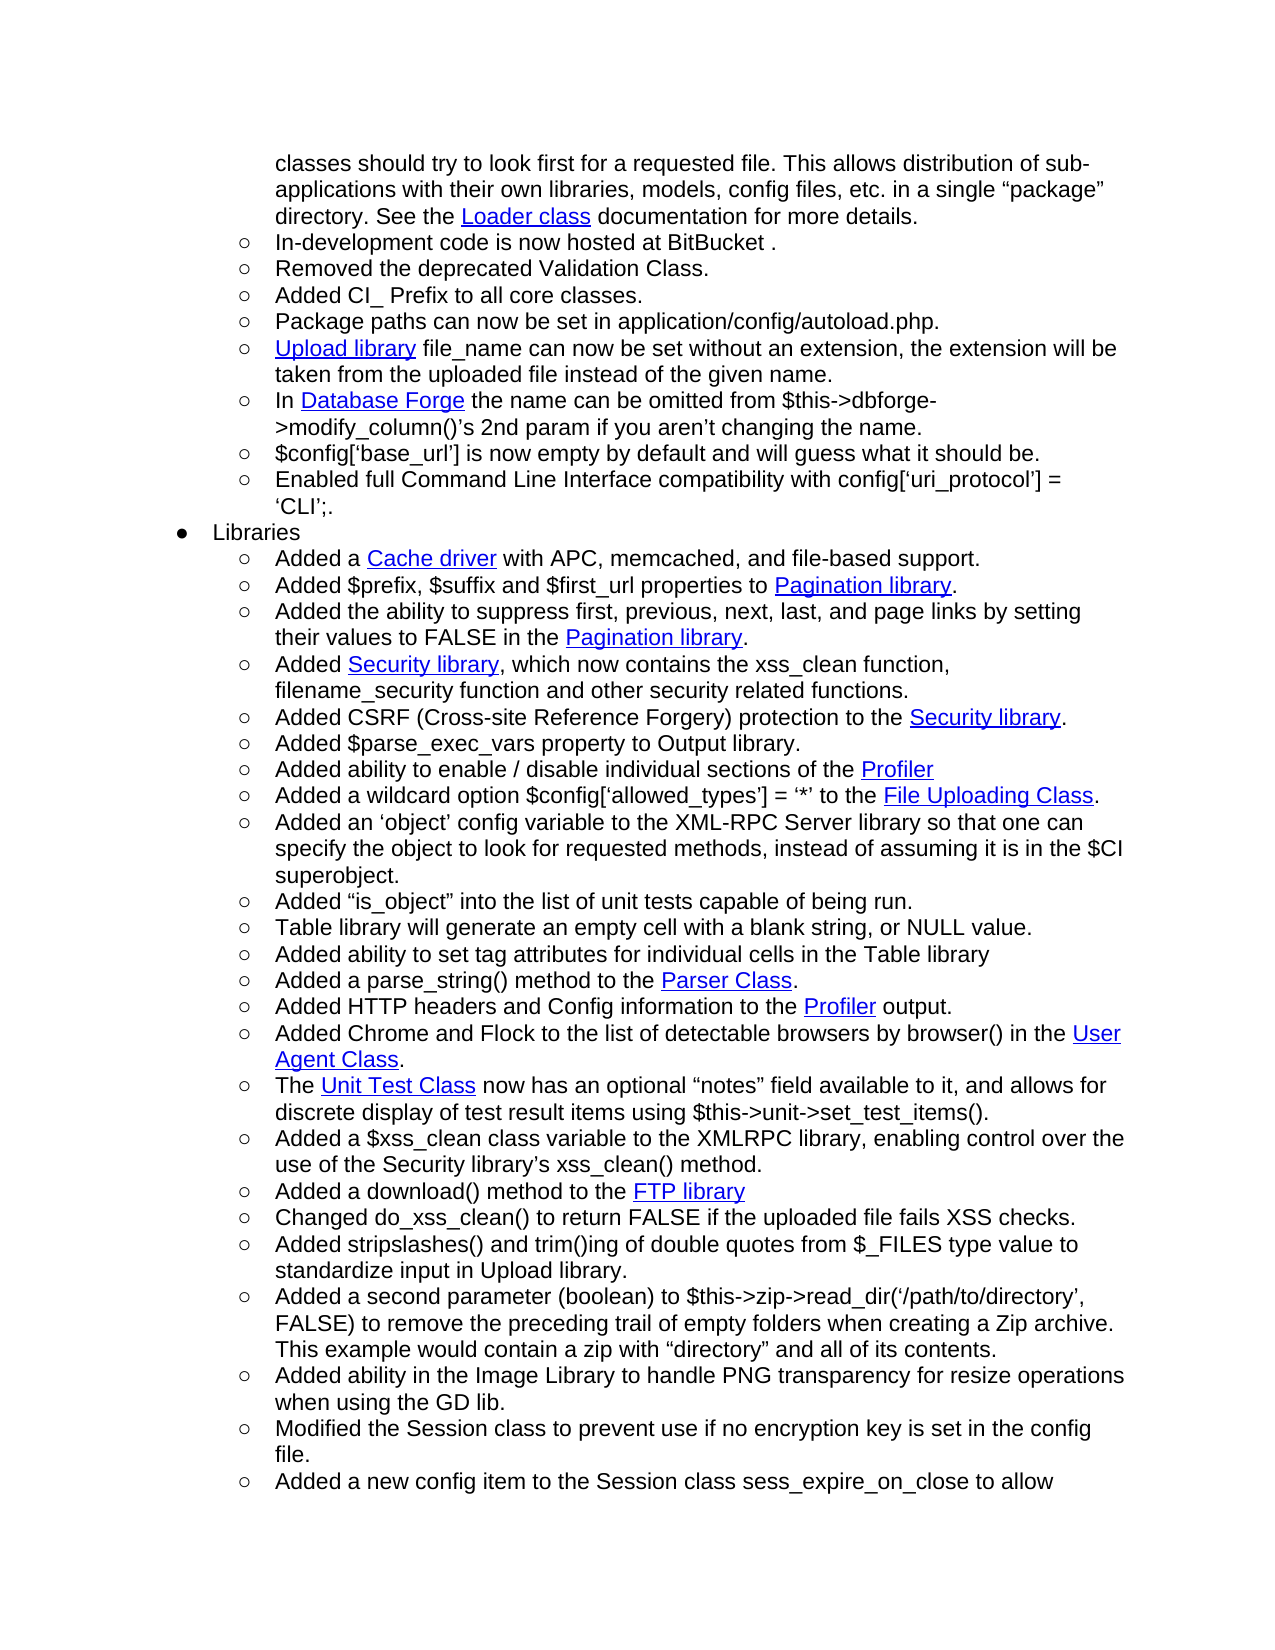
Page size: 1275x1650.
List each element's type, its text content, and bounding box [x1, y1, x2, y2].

list Removed the deprecated Validation Class. [237, 255, 1125, 282]
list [237, 150, 1125, 229]
list Added CI_ Prefix to all core classes. [237, 282, 1125, 308]
list Added Chrome and Flock to the list of detectable browsers by browser() in the User Agent Class. [237, 1020, 1125, 1072]
list Added ability to set tag attributes for individual cells in the Table library [237, 941, 1125, 967]
list Added ability in the Image Library to handle PNG transparency for resize operations when using the GD lib. [237, 1362, 1125, 1415]
list Added CSRF (Cross-site Reference Forgery) protection to the Security library. [237, 703, 1125, 730]
list Upload library file_name can now be set without an extension, the extension will be taken from the uploaded file instead of the given name. [237, 334, 1125, 387]
list Added HTTP headers and Config information to the Profiler output. [237, 993, 1125, 1020]
list In Database Forge the name can be omitted from $this->dbforge->modify_column()’s 2nd param if you aren’t changing the name. [237, 387, 1125, 440]
list Added a second parameter (boolean) to $this->zip->read_dir(‘/path/to/directory’, FALSE) to remove the preceding trail of empty folders when creating a Zip archive. This example would contain a zip with “directory” and all of its contents. [237, 1283, 1125, 1362]
list Added a download() method to the FTP library [237, 1178, 1125, 1204]
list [237, 1468, 1125, 1494]
list Added stripslashes() and trim()ing of double quotes from $_FILES type value to standardize input in Upload library. [237, 1231, 1125, 1283]
list Added a wildcard option $config[‘allowed_types’] = ‘*’ to the File Uploading Class. [237, 782, 1125, 809]
list Enabled full Command Line Interface compatibility with config[‘uri_protocol’] = ‘CLI’;. [237, 466, 1125, 519]
list Changed do_xss_clean() to return FALSE if the uploaded file fails XSS checks. [237, 1204, 1125, 1231]
list Libraries [175, 519, 1125, 545]
list Added “is_object” into the list of unit tests capable of being run. [237, 888, 1125, 914]
list The Unit Test Class now has an optional “notes” field available to it, and allows for discrete display of test result items using $this->unit->set_test_items(). [237, 1072, 1125, 1125]
list $config[‘base_url’] is now empty by default and will guess what it should be. [237, 440, 1125, 466]
list Added Security library, which now contains the xss_clean function, filename_security function and other security related functions. [237, 651, 1125, 703]
list Package paths can now be set in application/config/autoload.php. [237, 308, 1125, 334]
list Added ability to enable / disable individual sections of the Profiler [237, 756, 1125, 782]
list Added a parse_string() method to the Parser Class. [237, 967, 1125, 993]
list Added an ‘object’ config variable to the XML-RPC Server library so that one can specify the object to look for requested methods, instead of assuming it is in the $CI superobject. [237, 809, 1125, 888]
list In-development code is now hosted at BitBucket . [237, 229, 1125, 255]
list Added $prefix, $suffix and $first_url properties to Pagination library. [237, 572, 1125, 598]
list Modified the Session class to prevent use if no encryption key is set in the config file. [237, 1415, 1125, 1468]
list Table library will generate an empty cell with a blank string, or NULL value. [237, 914, 1125, 941]
list Added $parse_exec_vars property to Output library. [237, 730, 1125, 756]
list Added the ability to suppress first, previous, next, last, and page links by setting their values to FALSE in the Pagination library. [237, 598, 1125, 651]
list Added a $xss_clean class variable to the XMLRPC library, enabling control over the use of the Security library’s xss_clean() method. [237, 1125, 1125, 1178]
list Added a Cache driver with APC, memcached, and file-based support. [237, 545, 1125, 572]
